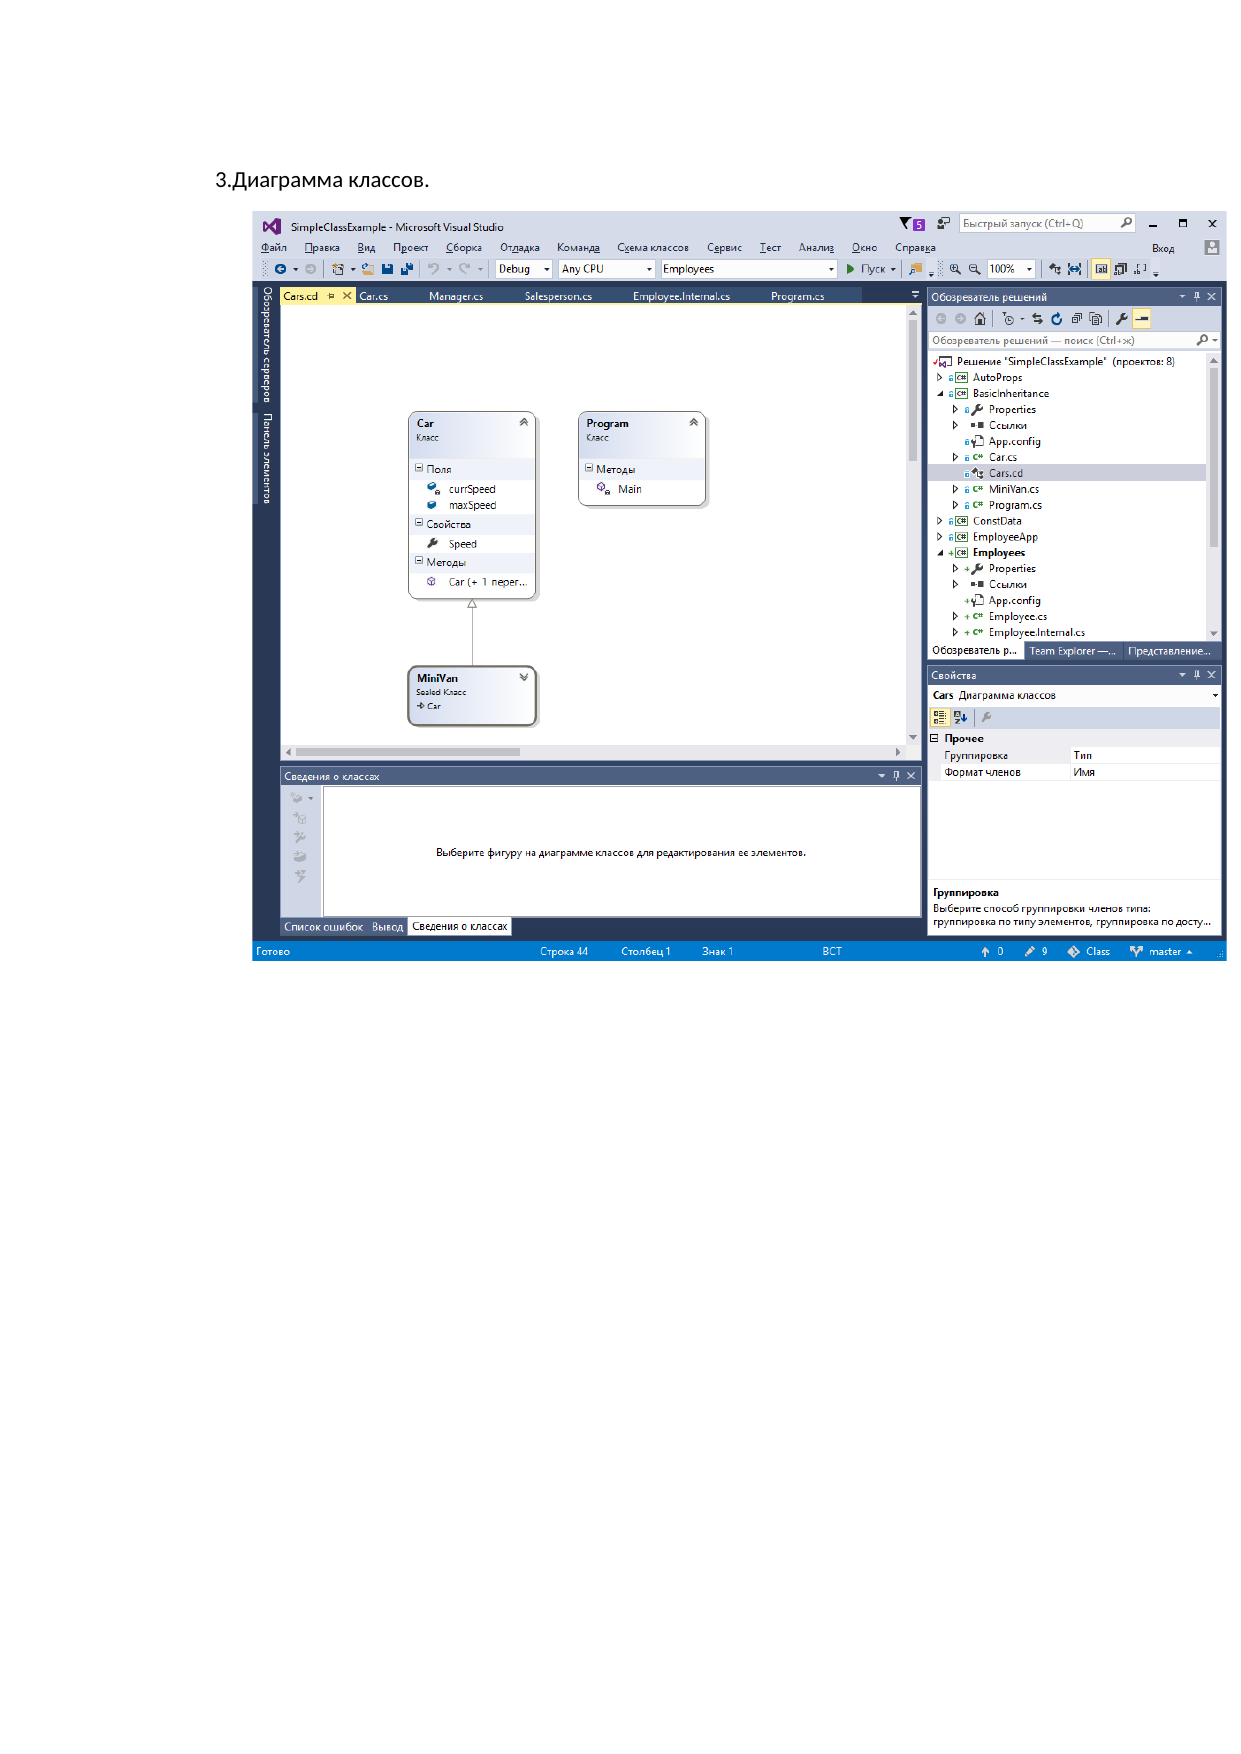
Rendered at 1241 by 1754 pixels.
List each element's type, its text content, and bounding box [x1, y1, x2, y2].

text 3.Диаграмма классов. [215, 165, 1152, 193]
picture [252, 211, 1227, 961]
